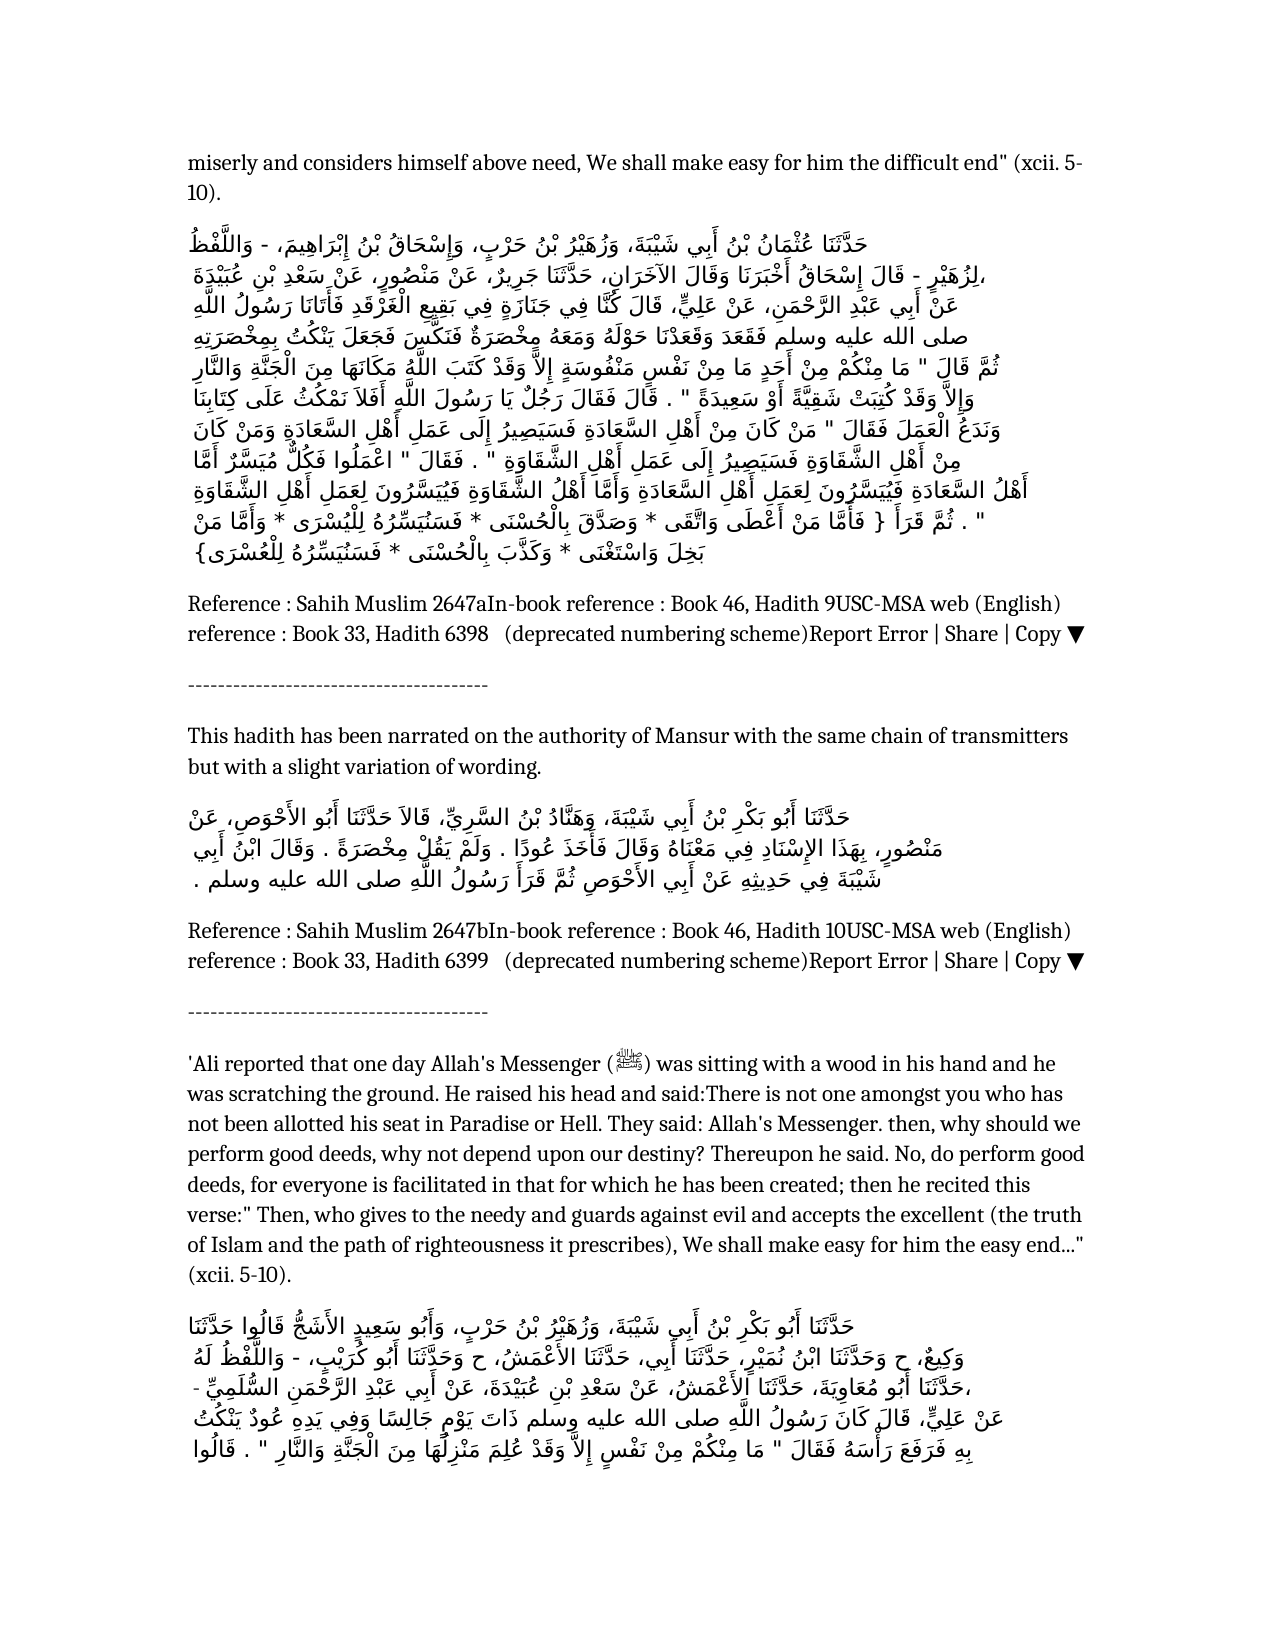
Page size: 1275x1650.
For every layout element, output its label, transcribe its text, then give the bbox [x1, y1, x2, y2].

text Reference : Sahih Muslim 2647aIn-book reference : Book 46, Hadith 9USC-MSA web (English) reference : Book 33, Hadith 6398 (deprecated numbering scheme)Report Error | Share | Copy ▼ [187, 591, 1087, 648]
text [187, 150, 1087, 207]
text Reference : Sahih Muslim 2647bIn-book reference : Book 46, Hadith 10USC-MSA web (English) reference : Book 33, Hadith 6399 (deprecated numbering scheme)Report Error | Share | Copy ▼ [187, 918, 1087, 974]
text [187, 1313, 1087, 1463]
text This hadith has been narrated on the authority of Mansur with the same chain of transmitters but with a slight variation of wording. [187, 723, 1087, 780]
text ---------------------------------------- [187, 672, 1087, 699]
text حَدَّثَنَا عُثْمَانُ بْنُ أَبِي شَيْبَةَ، وَزُهَيْرُ بْنُ حَرْبٍ، وَإِسْحَاقُ بْنُ إِبْرَاهِيمَ، - وَاللَّفْظُ لِزُهَيْرٍ - قَالَ إِسْحَاقُ أَخْبَرَنَا وَقَالَ الآخَرَانِ، حَدَّثَنَا جَرِيرٌ، عَنْ مَنْصُورٍ، عَنْ سَعْدِ بْنِ عُبَيْدَةَ، عَنْ أَبِي عَبْدِ الرَّحْمَنِ، عَنْ عَلِيٍّ، قَالَ كُنَّا فِي جَنَازَةٍ فِي بَقِيعِ الْغَرْقَدِ فَأَتَانَا رَسُولُ اللَّهِ صلى الله عليه وسلم فَقَعَدَ وَقَعَدْنَا حَوْلَهُ وَمَعَهُ مِخْصَرَةٌ فَنَكَّسَ فَجَعَلَ يَنْكُتُ بِمِخْصَرَتِهِ ثُمَّ قَالَ ‏"‏ مَا مِنْكُمْ مِنْ أَحَدٍ مَا مِنْ نَفْسٍ مَنْفُوسَةٍ إِلاَّ وَقَدْ كَتَبَ اللَّهُ مَكَانَهَا مِنَ الْجَنَّةِ وَالنَّارِ وَإِلاَّ وَقَدْ كُتِبَتْ شَقِيَّةً أَوْ سَعِيدَةً ‏"‏ ‏.‏ قَالَ فَقَالَ رَجُلٌ يَا رَسُولَ اللَّهِ أَفَلاَ نَمْكُثُ عَلَى كِتَابِنَا وَنَدَعُ الْعَمَلَ فَقَالَ ‏"‏ مَنْ كَانَ مِنْ أَهْلِ السَّعَادَةِ فَسَيَصِيرُ إِلَى عَمَلِ أَهْلِ السَّعَادَةِ وَمَنْ كَانَ مِنْ أَهْلِ الشَّقَاوَةِ فَسَيَصِيرُ إِلَى عَمَلِ أَهْلِ الشَّقَاوَةِ ‏"‏ ‏.‏ فَقَالَ ‏"‏ اعْمَلُوا فَكُلٌّ مُيَسَّرٌ أَمَّا أَهْلُ السَّعَادَةِ فَيُيَسَّرُونَ لِعَمَلِ أَهْلِ السَّعَادَةِ وَأَمَّا أَهْلُ الشَّقَاوَةِ فَيُيَسَّرُونَ لِعَمَلِ أَهْلِ الشَّقَاوَةِ ‏"‏ ‏.‏ ثُمَّ قَرَأَ ‏{‏ فَأَمَّا مَنْ أَعْطَى وَاتَّقَى * وَصَدَّقَ بِالْحُسْنَى * فَسَنُيَسِّرُهُ لِلْيُسْرَى * وَأَمَّا مَنْ بَخِلَ وَاسْتَغْنَى * وَكَذَّبَ بِالْحُسْنَى * فَسَنُيَسِّرُهُ لِلْعُسْرَى‏}‏ [187, 231, 1087, 566]
text 'Ali reported that one day Allah's Messenger (ﷺ) was sitting with a wood in his hand and he was scratching the ground. He raised his head and said:There is not one amongst you who has not been allotted his seat in Paradise or Hell. They said: Allah's Messenger. then, why should we perform good deeds, why not depend upon our destiny? Thereupon he said. No, do perform good deeds, for everyone is facilitated in that for which he has been created; then he recited this verse:" Then, who gives to the needy and guards against evil and accepts the excellent (the truth of Islam and the path of righteousness it prescribes), We shall make easy for him the easy end..." (xcii. 5-10). [187, 1050, 1087, 1288]
text حَدَّثَنَا أَبُو بَكْرِ بْنُ أَبِي شَيْبَةَ، وَهَنَّادُ بْنُ السَّرِيِّ، قَالاَ حَدَّثَنَا أَبُو الأَحْوَصِ، عَنْ مَنْصُورٍ، بِهَذَا الإِسْنَادِ فِي مَعْنَاهُ وَقَالَ فَأَخَذَ عُودًا ‏.‏ وَلَمْ يَقُلْ مِخْصَرَةً ‏.‏ وَقَالَ ابْنُ أَبِي شَيْبَةَ فِي حَدِيثِهِ عَنْ أَبِي الأَحْوَصِ ثُمَّ قَرَأَ رَسُولُ اللَّهِ صلى الله عليه وسلم ‏.‏ [187, 804, 1087, 893]
text ---------------------------------------- [187, 999, 1087, 1025]
